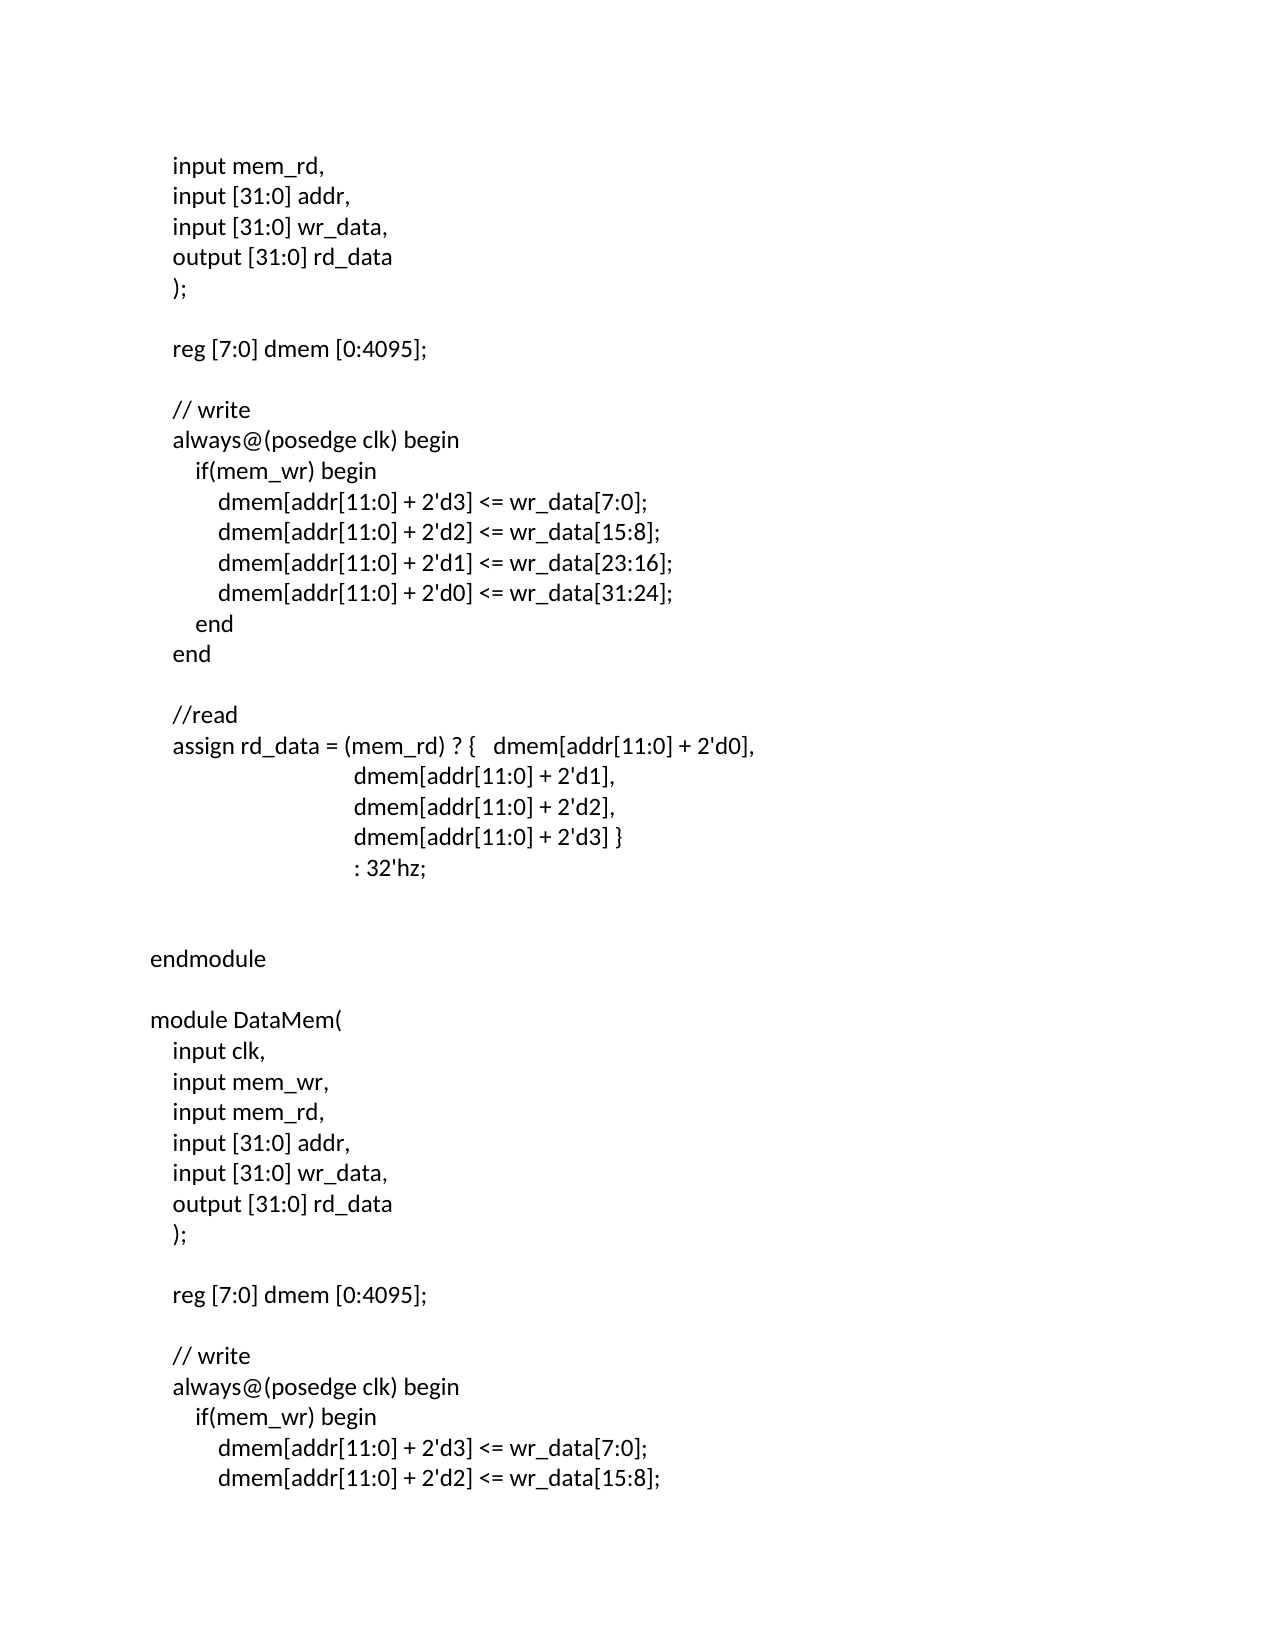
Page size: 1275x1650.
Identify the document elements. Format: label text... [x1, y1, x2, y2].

text assign rd_data = (mem_rd) ? { dmem[addr[11:0] + 2'd0], [150, 730, 1125, 760]
text end [150, 638, 1125, 669]
text end [150, 608, 1125, 638]
text input mem_rd, [150, 1096, 1125, 1127]
text always@(posedge clk) begin [150, 425, 1125, 455]
text // write [150, 394, 1125, 425]
text dmem[addr[11:0] + 2'd3] <= wr_data[7:0]; [150, 1432, 1125, 1462]
text dmem[addr[11:0] + 2'd3] <= wr_data[7:0]; [150, 486, 1125, 516]
text module DataMem( [150, 1004, 1125, 1035]
text //read [150, 699, 1125, 730]
text dmem[addr[11:0] + 2'd0] <= wr_data[31:24]; [150, 577, 1125, 608]
text input [31:0] addr, [150, 1127, 1125, 1157]
text ); [150, 1218, 1125, 1249]
text input clk, [150, 1035, 1125, 1066]
text dmem[addr[11:0] + 2'd1], [150, 760, 1125, 791]
text input [31:0] wr_data, [150, 211, 1125, 242]
text dmem[addr[11:0] + 2'd2] <= wr_data[15:8]; [150, 1462, 1125, 1493]
text always@(posedge clk) begin [150, 1371, 1125, 1401]
text endmodule [150, 943, 1125, 974]
text dmem[addr[11:0] + 2'd3] } [150, 821, 1125, 852]
text dmem[addr[11:0] + 2'd2] <= wr_data[15:8]; [150, 516, 1125, 547]
text reg [7:0] dmem [0:4095]; [150, 333, 1125, 364]
text reg [7:0] dmem [0:4095]; [150, 1279, 1125, 1310]
text input mem_rd, [150, 150, 1125, 181]
text input [31:0] addr, [150, 181, 1125, 211]
text : 32'hz; [150, 852, 1125, 882]
text ); [150, 272, 1125, 303]
text dmem[addr[11:0] + 2'd1] <= wr_data[23:16]; [150, 547, 1125, 577]
text output [31:0] rd_data [150, 242, 1125, 272]
text dmem[addr[11:0] + 2'd2], [150, 791, 1125, 821]
text if(mem_wr) begin [150, 1401, 1125, 1432]
text if(mem_wr) begin [150, 455, 1125, 486]
text // write [150, 1340, 1125, 1371]
text output [31:0] rd_data [150, 1188, 1125, 1218]
text input mem_wr, [150, 1066, 1125, 1096]
text input [31:0] wr_data, [150, 1157, 1125, 1188]
